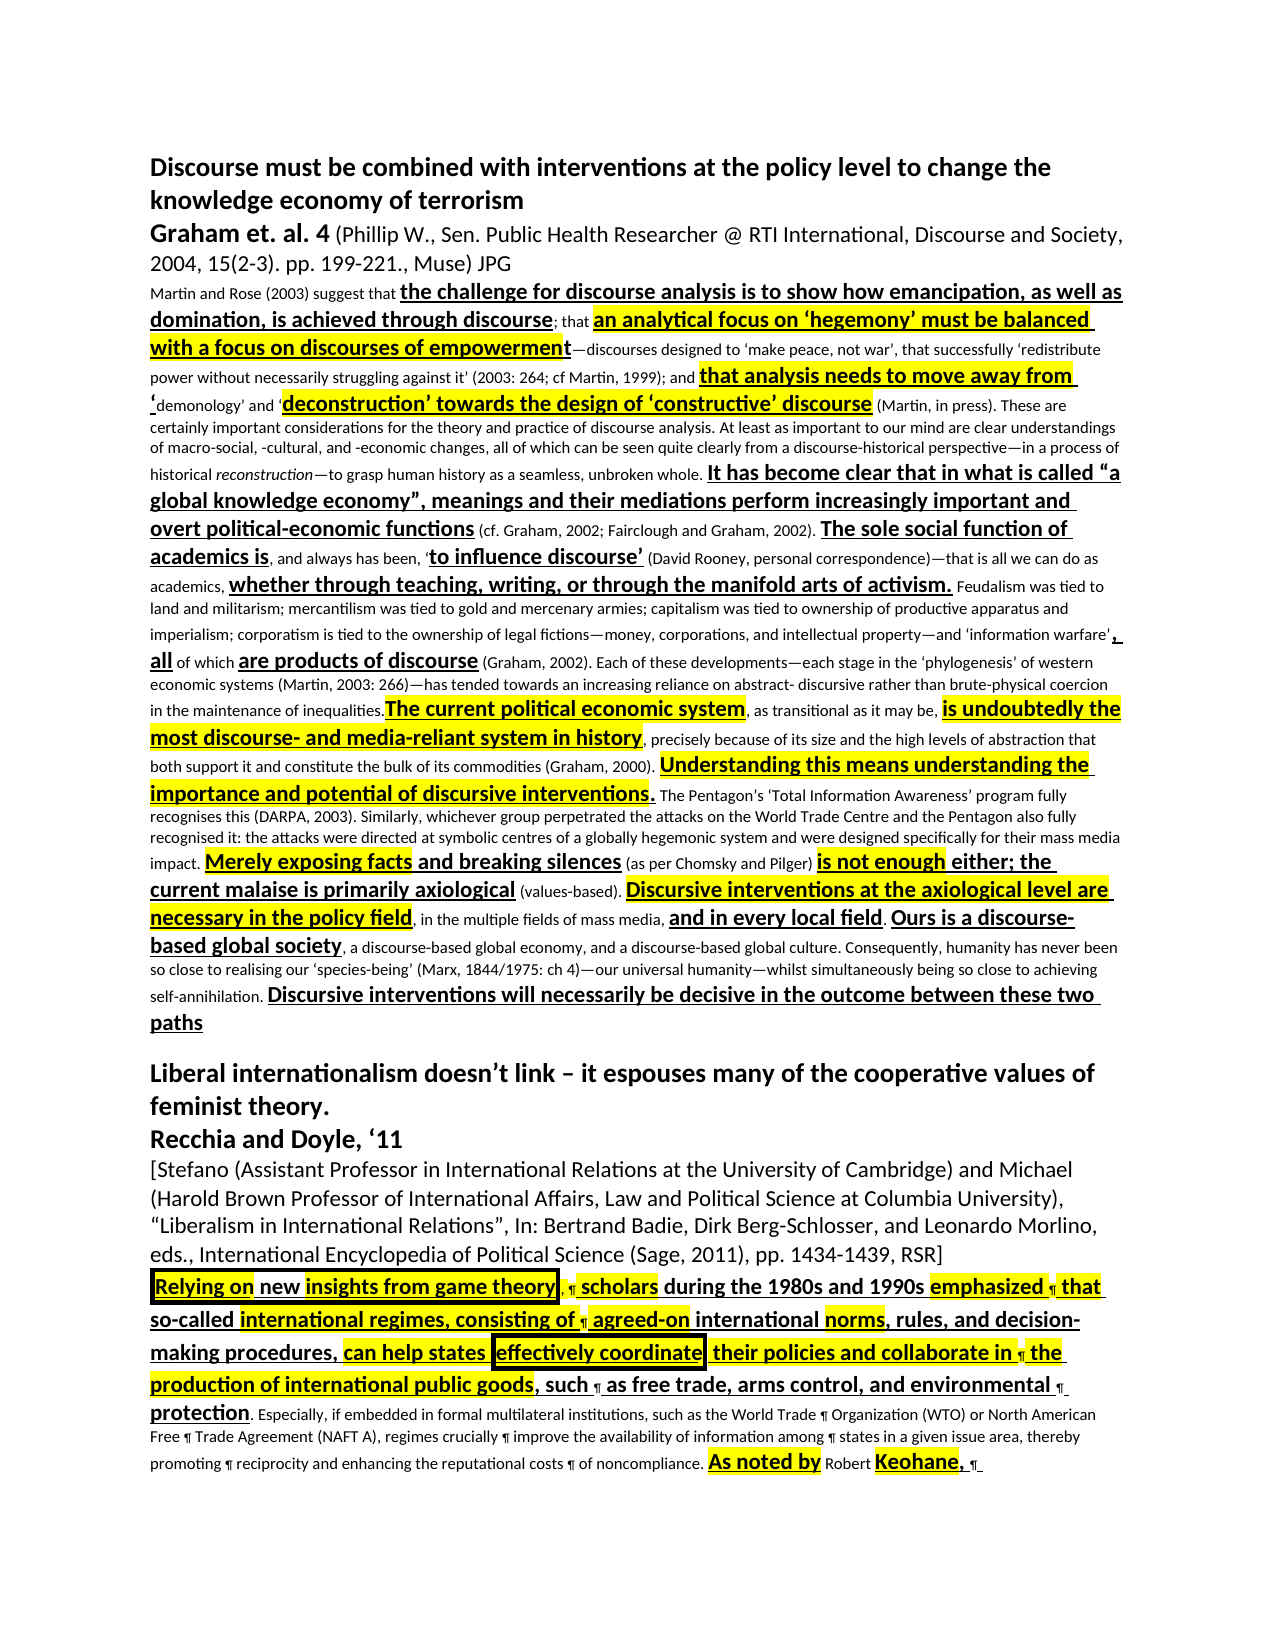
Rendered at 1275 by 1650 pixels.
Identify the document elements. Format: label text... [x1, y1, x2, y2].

text Graham et. al. 4 (Phillip W., Sen. Public Health Researcher @ RTI International, Discourse and Society, 2004, 15(2-3). pp. 199-221., Muse) JPG [150, 216, 1125, 277]
text Recchia and Doyle, ‘11 [150, 1123, 1125, 1156]
subtitle Discourse must be combined with interventions at the policy level to change the knowledge economy of terrorism [150, 150, 1125, 216]
subtitle Liberal internationalism doesn’t link – it espouses many of the cooperative values of feminist theory. [150, 1057, 1125, 1123]
text [Stefano (Assistant Professor in International Relations at the University of Cambridge) and Michael (Harold Brown Professor of International Affairs, Law and Political Science at Columbia University), “Liberalism in International Relations”, In: Bertrand Badie, Dirk Berg-Schlosser, and Leonardo Morlino, eds., International Encyclopedia of Political Science (Sage, 2011), pp. 1434-1439, RSR] [150, 1156, 1125, 1268]
text Martin and Rose (2003) suggest that the challenge for discourse analysis is to show how emancipation, as well as domination, is achieved through discourse; that an analytical focus on ‘hegemony’ must be balanced with a focus on discourses of empowerment—discourses designed to ‘make peace, not war’, that successfully ‘redistribute power without necessarily struggling against it’ (2003: 264; cf Martin, 1999); and that analysis needs to move away from ‘demonology’ and ‘deconstruction’ towards the design of ‘constructive’ discourse (Martin, in press). These are certainly important considerations for the theory and practice of discourse analysis. At least as important to our mind are clear understandings of macro-social, -cultural, and -economic changes, all of which can be seen quite clearly from a discourse-historical perspective—in a process of historical reconstruction—to grasp human history as a seamless, unbroken whole. It has become clear that in what is called “a global knowledge economy”, meanings and their mediations perform increasingly important and overt political-economic functions (cf. Graham, 2002; Fairclough and Graham, 2002). The sole social function of academics is, and always has been, ‘to influence discourse’ (David Rooney, personal correspondence)—that is all we can do as academics, whether through teaching, writing, or through the manifold arts of activism. Feudalism was tied to land and militarism; mercantilism was tied to gold and mercenary armies; capitalism was tied to ownership of productive apparatus and imperialism; corporatism is tied to the ownership of legal fictions—money, corporations, and intellectual property—and ‘information warfare’, all of which are products of discourse (Graham, 2002). Each of these developments—each stage in the ‘phylogenesis’ of western economic systems (Martin, 2003: 266)—has tended towards an increasing reliance on abstract- discursive rather than brute-physical coercion in the maintenance of inequalities.The current political economic system, as transitional as it may be, is undoubtedly the most discourse- and media-reliant system in history, precisely because of its size and the high levels of abstraction that both support it and constitute the bulk of its commodities (Graham, 2000). Understanding this means understanding the importance and potential of discursive interventions. The Pentagon’s ‘Total Information Awareness’ program fully recognises this (DARPA, 2003). Similarly, whichever group perpetrated the attacks on the World Trade Centre and the Pentagon also fully recognised it: the attacks were directed at symbolic centres of a globally hegemonic system and were designed specifically for their mass media impact. Merely exposing facts and breaking silences (as per Chomsky and Pilger) is not enough either; the current malaise is primarily axiological (values-based). Discursive interventions at the axiological level are necessary in the policy field, in the multiple fields of mass media, and in every local field. Ours is a discourse-based global society, a discourse-based global economy, and a discourse-based global culture. Consequently, humanity has never been so close to realising our ‘species-being’ (Marx, 1844/1975: ch 4)—our universal humanity—whilst simultaneously being so close to achieving self-annihilation. Discursive interventions will necessarily be decisive in the outcome between these two paths [150, 277, 1125, 1036]
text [150, 1268, 1125, 1475]
